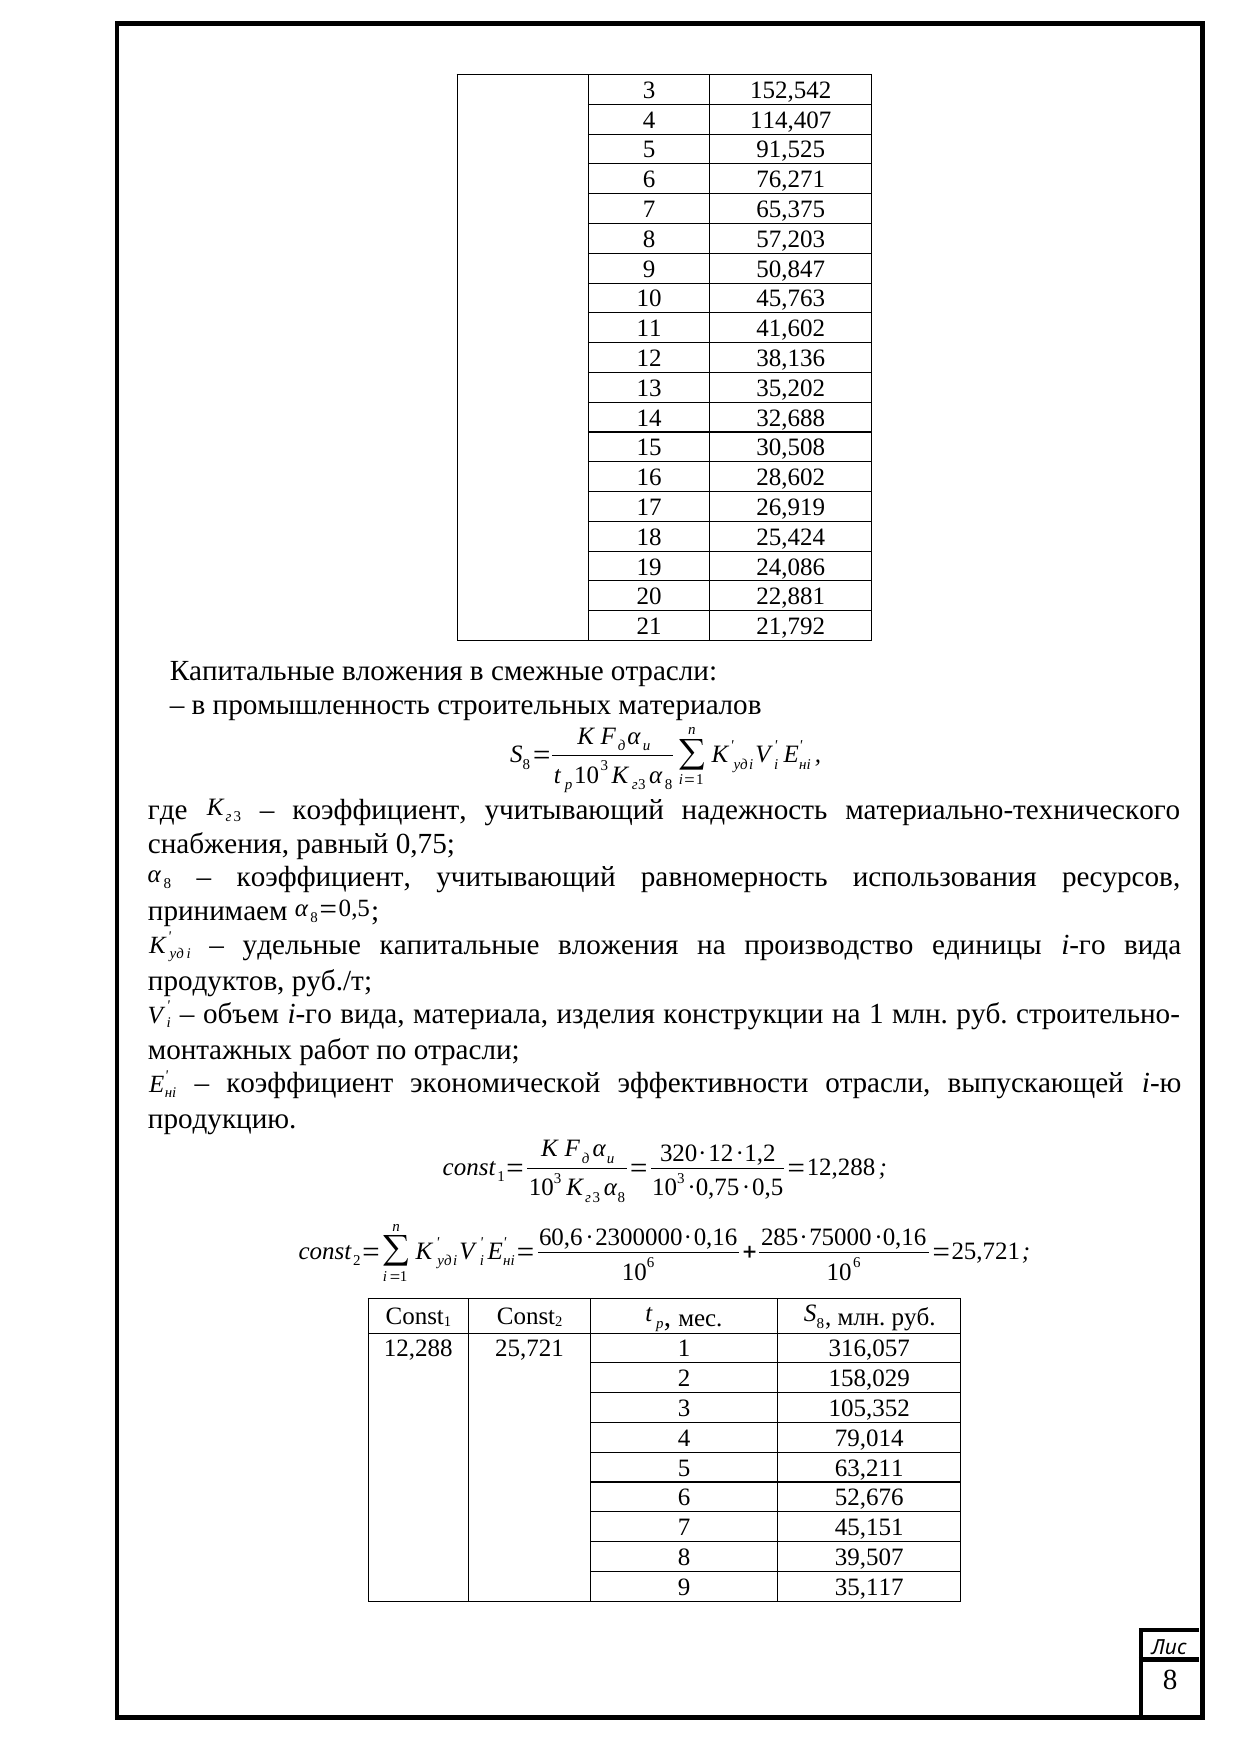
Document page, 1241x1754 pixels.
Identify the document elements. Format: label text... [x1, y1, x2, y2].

table_cell 24,086 [710, 552, 871, 580]
table_cell 35,117 [778, 1572, 960, 1601]
table_cell 5 [589, 135, 709, 163]
table_cell 3 [589, 75, 709, 104]
table_cell 4 [591, 1423, 777, 1452]
table_cell 316,057 [778, 1334, 960, 1362]
text ‒ удельные капитальные вложения на производство единицы i-го вида продуктов, руб./т; [148, 927, 1181, 996]
table_cell 30,508 [710, 433, 871, 461]
table_cell 25,424 [710, 522, 871, 551]
table_header Const2 [469, 1299, 590, 1332]
table_cell 9 [589, 254, 709, 282]
table_cell 63,211 [778, 1453, 960, 1481]
table_cell 91,525 [710, 135, 871, 163]
table_cell 19 [589, 552, 709, 580]
table_cell 158,029 [778, 1363, 960, 1392]
text Капитальные вложения в смежные отрасли: [148, 653, 1181, 687]
table_cell 32,688 [710, 403, 871, 431]
table_cell 16 [589, 462, 709, 491]
table_cell 7 [589, 194, 709, 223]
table_cell 38,136 [710, 343, 871, 372]
table_cell 1 [591, 1334, 777, 1362]
table_cell 114,407 [710, 105, 871, 133]
table_cell 6 [589, 164, 709, 193]
table_cell 12,288 [369, 1334, 468, 1601]
table_cell 52,676 [778, 1483, 960, 1511]
table_header , млн. руб. [778, 1299, 960, 1332]
table_cell 17 [589, 492, 709, 521]
text ‒ коэффициент, учитывающий равномерность использования ресурсов, принимаем ; [148, 859, 1181, 927]
table_cell 5 [591, 1453, 777, 1481]
table_cell 65,375 [710, 194, 871, 223]
table_cell 21 [589, 611, 709, 640]
table_cell 45,151 [778, 1512, 960, 1541]
table_cell 79,014 [778, 1423, 960, 1452]
table_cell 39,507 [778, 1542, 960, 1571]
table_cell 76,271 [710, 164, 871, 193]
table_cell 10 [589, 284, 709, 312]
table_cell 20 [589, 581, 709, 610]
table_cell 8 [591, 1542, 777, 1571]
table_cell 152,542 [710, 75, 871, 104]
text ‒ коэффициент экономической эффективности отрасли, выпускающей i-ю продукцию. [148, 1066, 1181, 1135]
table_cell 105,352 [778, 1393, 960, 1422]
table_cell 12 [589, 343, 709, 372]
table_cell 4 [589, 105, 709, 133]
table_cell 15 [589, 433, 709, 461]
table_cell 2 [591, 1363, 777, 1392]
text где ‒ коэффициент, учитывающий надежность материально-технического снабжения, равный 0,75; [148, 792, 1181, 859]
table_cell 3 [591, 1393, 777, 1422]
table_cell 7 [591, 1512, 777, 1541]
table_cell 18 [589, 522, 709, 551]
text ‒ объем i-го вида, материала, изделия конструкции на 1 млн. руб. строительно-монтажных работ по отрасли; [148, 996, 1181, 1066]
table_cell 25,721 [469, 1334, 590, 1601]
table_cell 35,202 [710, 373, 871, 402]
table_cell 8 [589, 224, 709, 253]
table_header Const1 [369, 1299, 468, 1332]
table_cell 45,763 [710, 284, 871, 312]
table_cell 26,919 [710, 492, 871, 521]
table_cell 13 [589, 373, 709, 402]
table_cell 14 [589, 403, 709, 431]
table_cell 28,602 [710, 462, 871, 491]
table_cell 6 [591, 1483, 777, 1511]
table_cell 50,847 [710, 254, 871, 282]
table_cell 21,792 [710, 611, 871, 640]
table_cell 57,203 [710, 224, 871, 253]
table_cell 9 [591, 1572, 777, 1601]
table_cell 11 [589, 313, 709, 342]
table_cell 41,602 [710, 313, 871, 342]
text – в промышленность строительных материалов [148, 687, 1181, 721]
table_header , мес. [591, 1299, 777, 1332]
table_cell 22,881 [710, 581, 871, 610]
